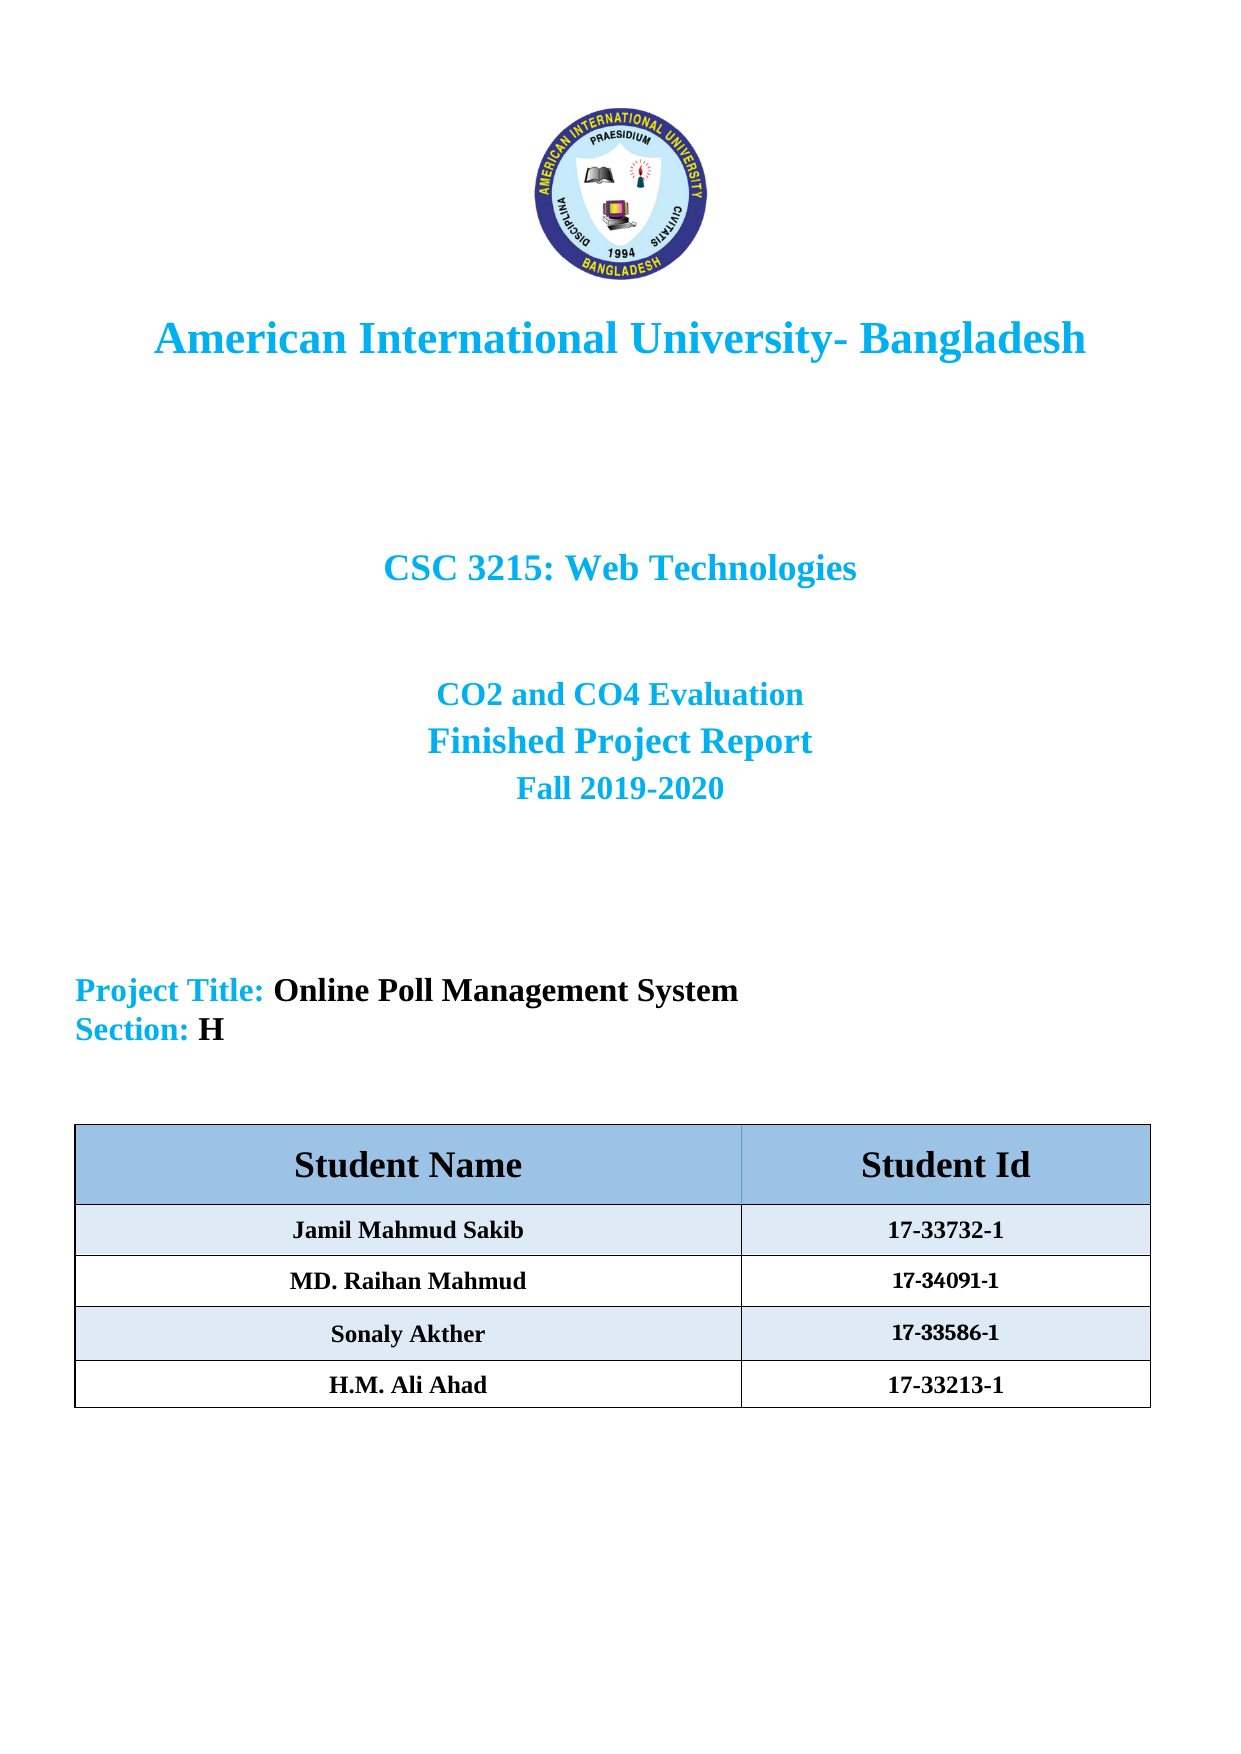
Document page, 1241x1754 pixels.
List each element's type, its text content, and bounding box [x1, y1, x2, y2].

table_cell 17-33213-1 [742, 1361, 1150, 1407]
text CO2 and CO4 Evaluation [75, 674, 1165, 713]
text CSC 3215: Web Technologies [75, 545, 1165, 588]
text Fall 2019-2020 [75, 768, 1165, 807]
text Project Title: Online Poll Management System [75, 970, 1165, 1009]
picture [530, 103, 710, 284]
table_cell 17-34091-1 [742, 1256, 1150, 1306]
table_cell 17-33586-1 [742, 1307, 1150, 1360]
table_header Student Id [742, 1125, 1150, 1204]
table_cell 17-33732-1 [742, 1205, 1150, 1254]
text Finished Project Report [75, 719, 1165, 762]
table_cell MD. Raihan Mahmud [76, 1256, 741, 1306]
table_cell Jamil Mahmud Sakib [76, 1205, 741, 1254]
table_header Student Name [76, 1125, 741, 1204]
table_cell H.M. Ali Ahad [76, 1361, 741, 1407]
text Section: H [75, 1009, 1165, 1047]
table_cell Sonaly Akther [76, 1307, 741, 1360]
